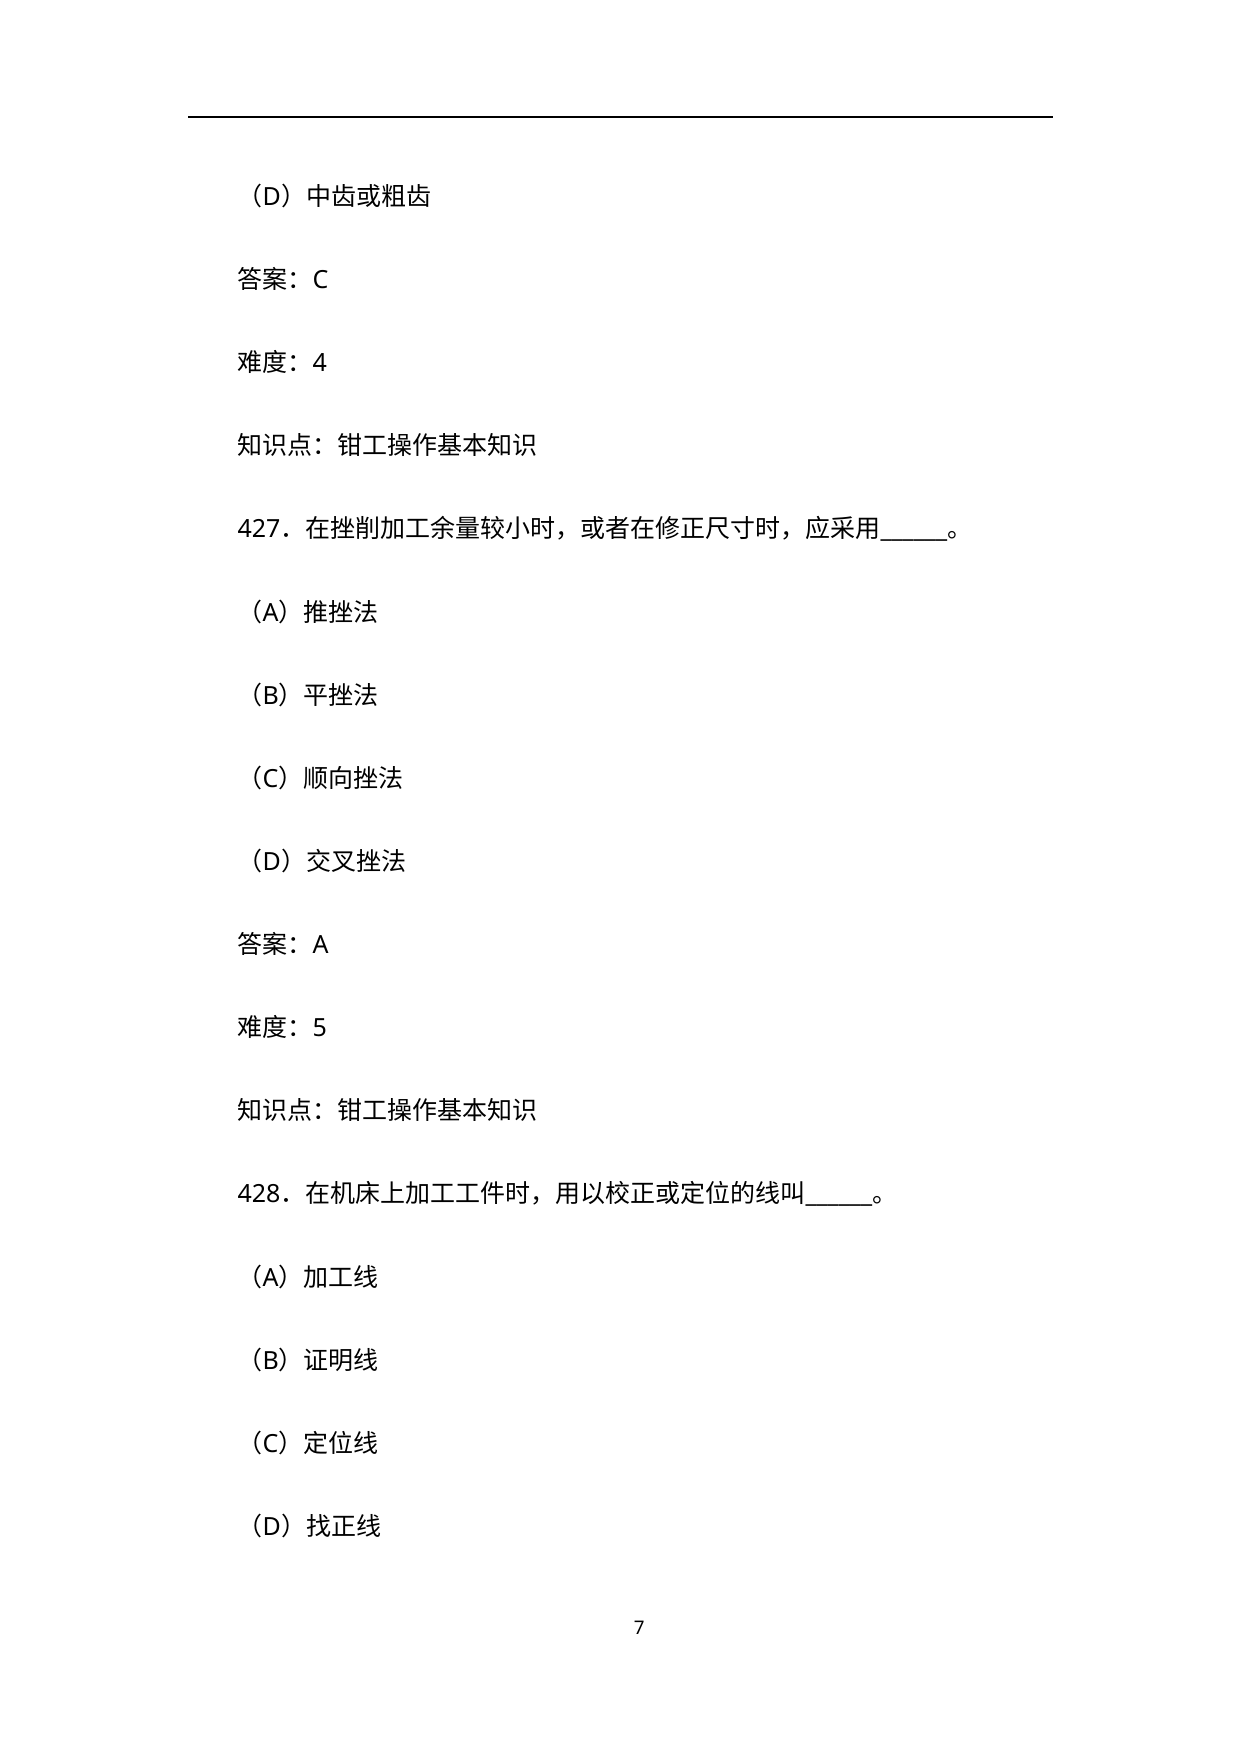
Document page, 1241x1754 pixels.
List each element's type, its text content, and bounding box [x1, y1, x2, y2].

text （A）加工线 [187, 1243, 1053, 1308]
text （C）顺向挫法 [187, 744, 1053, 809]
text （B）平挫法 [187, 661, 1053, 726]
text （D）中齿或粗齿 [187, 162, 1053, 227]
text （B）证明线 [187, 1326, 1053, 1391]
text （C）定位线 [187, 1409, 1053, 1474]
text 难度：4 [187, 328, 1053, 393]
text 难度：5 [187, 993, 1053, 1058]
text （D）找正线 [187, 1492, 1053, 1557]
text 答案：A [187, 910, 1053, 975]
text （D）交叉挫法 [187, 827, 1053, 892]
text 427．在挫削加工余量较小时，或者在修正尺寸时，应采用______。 [187, 494, 1053, 559]
text 知识点：钳工操作基本知识 [187, 411, 1053, 476]
text 答案：C [187, 245, 1053, 310]
text （A）推挫法 [187, 578, 1053, 643]
text 知识点：钳工操作基本知识 [187, 1076, 1053, 1141]
text 428．在机床上加工工件时，用以校正或定位的线叫______。 [187, 1159, 1053, 1224]
